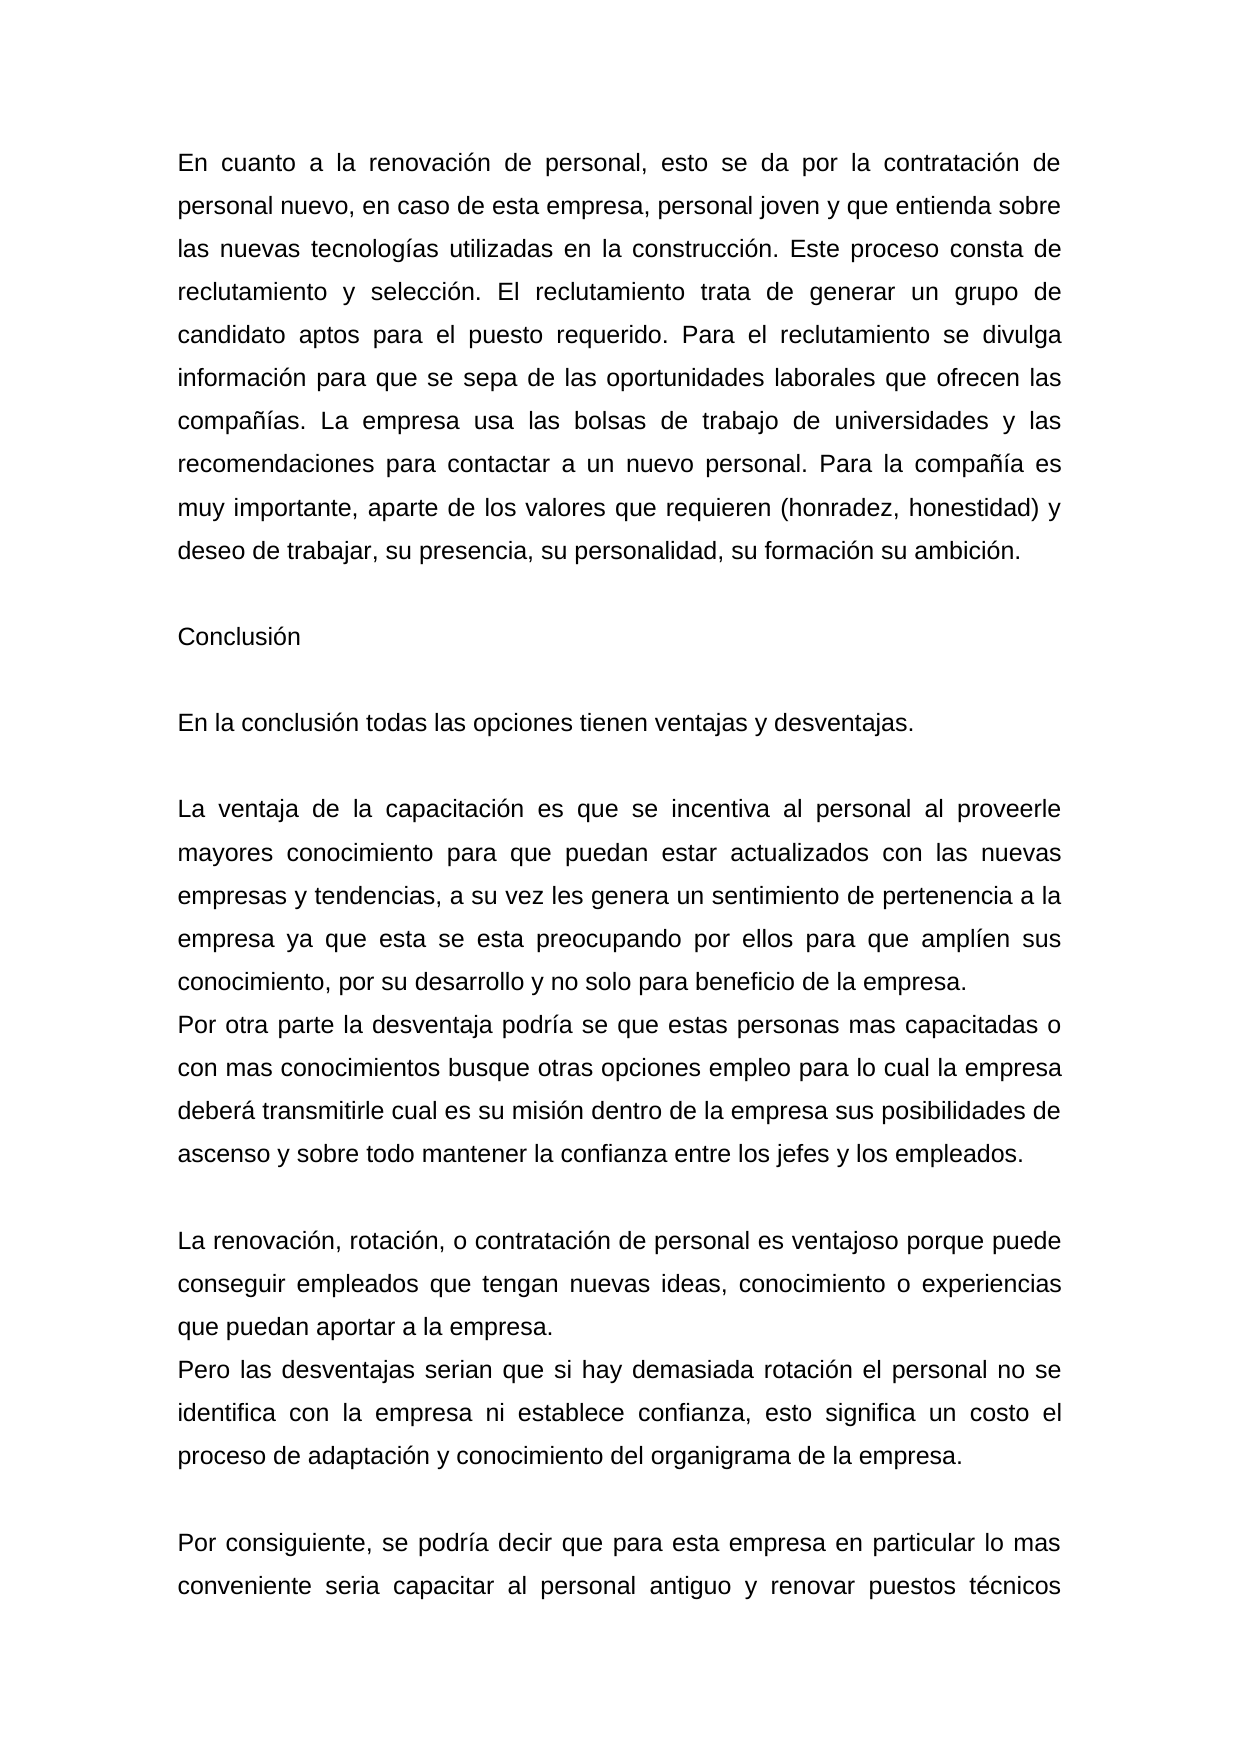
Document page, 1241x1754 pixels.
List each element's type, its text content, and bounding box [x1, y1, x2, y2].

text Conclusión [177, 622, 1063, 651]
text Pero las desventajas serian que si hay demasiada rotación el personal no se identifica con la empresa ni establece confianza, esto significa un costo el proceso de adaptación y conocimiento del organigrama de la empresa. [177, 1355, 1063, 1470]
text La renovación, rotación, o contratación de personal es ventajoso porque puede conseguir empleados que tengan nuevas ideas, conocimiento o experiencias que puedan aportar a la empresa. [177, 1226, 1063, 1341]
text En cuanto a la renovación de personal, esto se da por la contratación de personal nuevo, en caso de esta empresa, personal joven y que entienda sobre las nuevas tecnologías utilizadas en la construcción. Este proceso consta de reclutamiento y selección. El reclutamiento trata de generar un grupo de candidato aptos para el puesto requerido. Para el reclutamiento se divulga información para que se sepa de las oportunidades laborales que ofrecen las compañías. La empresa usa las bolsas de trabajo de universidades y las recomendaciones para contactar a un nuevo personal. Para la compañía es muy importante, aparte de los valores que requieren (honradez, honestidad) y deseo de trabajar, su presencia, su personalidad, su formación su ambición. [177, 148, 1063, 564]
text La ventaja de la capacitación es que se incentiva al personal al proveerle mayores conocimiento para que puedan estar actualizados con las nuevas empresas y tendencias, a su vez les genera un sentimiento de pertenencia a la empresa ya que esta se esta preocupando por ellos para que amplíen sus conocimiento, por su desarrollo y no solo para beneficio de la empresa. [177, 794, 1063, 996]
text Por otra parte la desventaja podría se que estas personas mas capacitadas o con mas conocimientos busque otras opciones empleo para lo cual la empresa deberá transmitirle cual es su misión dentro de la empresa sus posibilidades de ascenso y sobre todo mantener la confianza entre los jefes y los empleados. [177, 1010, 1063, 1168]
text En la conclusión todas las opciones tienen ventajas y desventajas. [177, 708, 1063, 737]
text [177, 1528, 1063, 1599]
